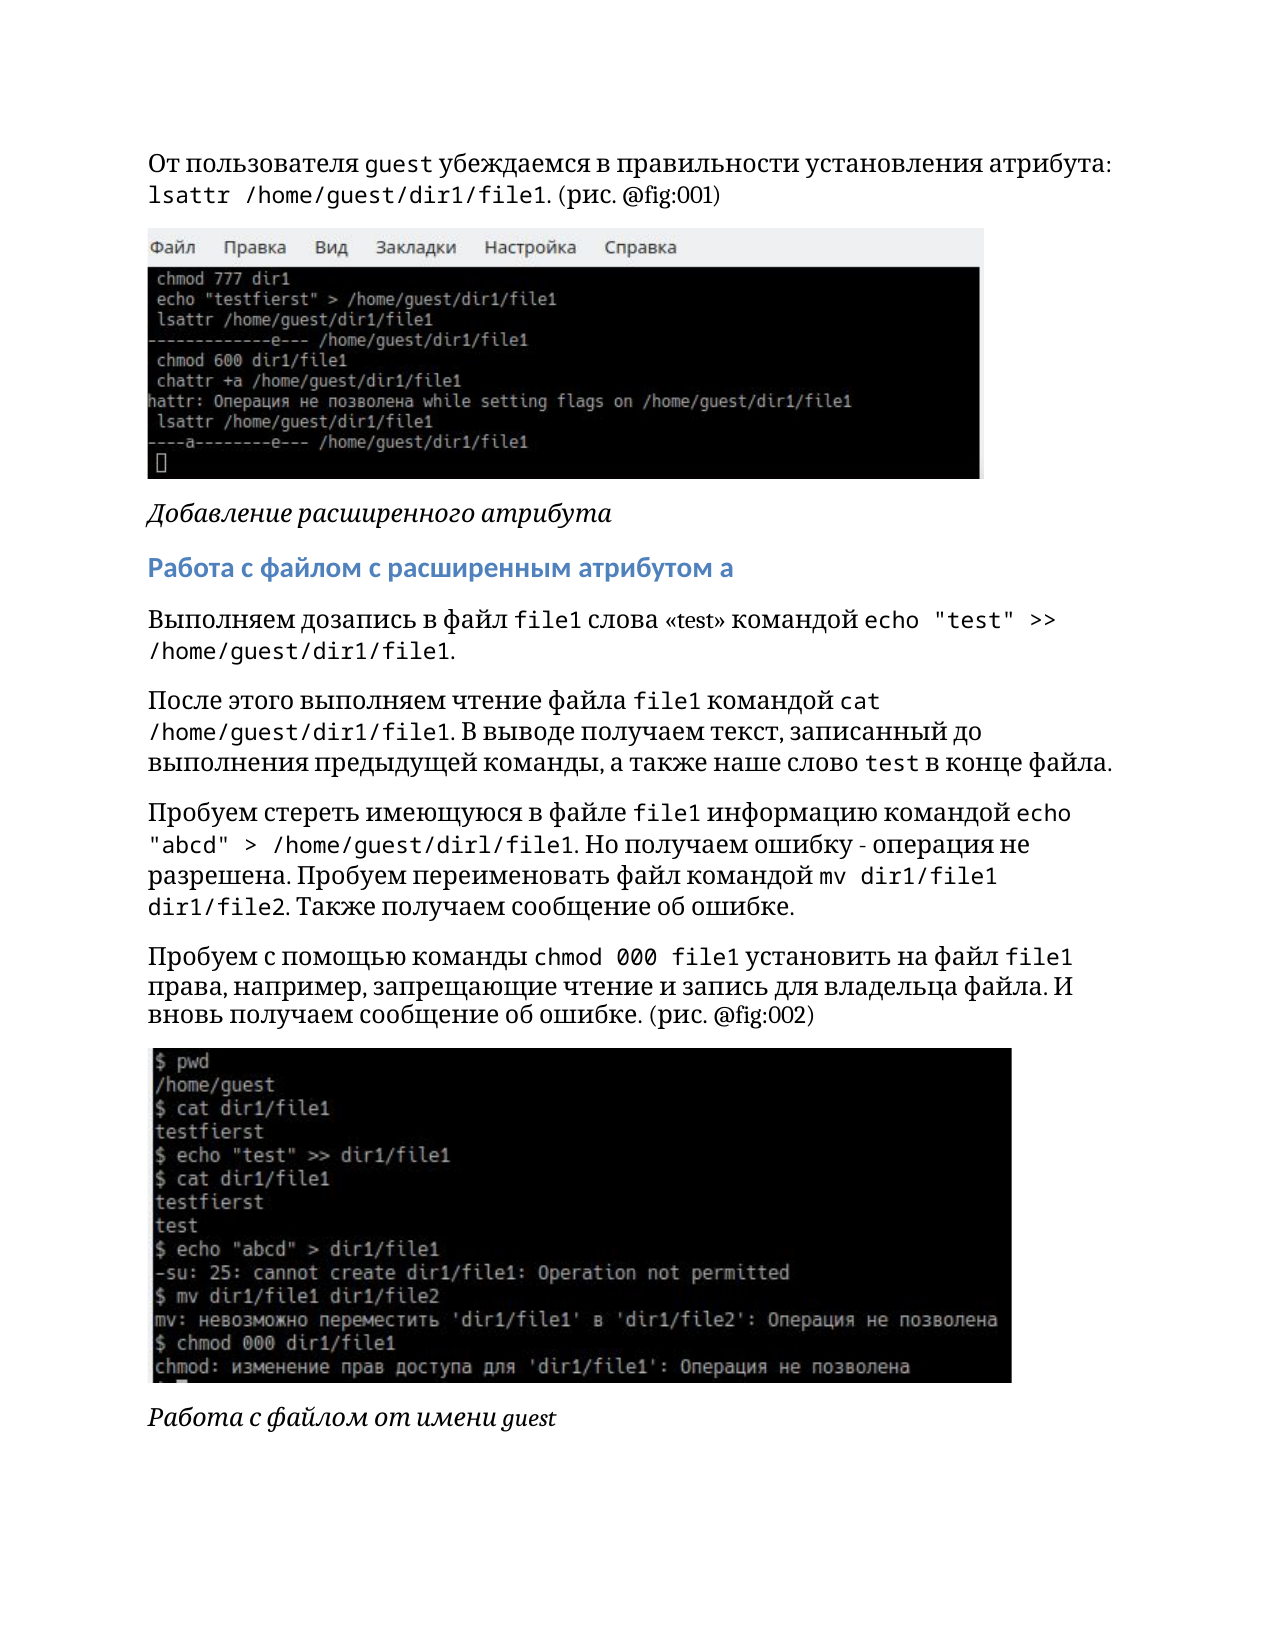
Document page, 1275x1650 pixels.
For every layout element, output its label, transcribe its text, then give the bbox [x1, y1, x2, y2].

text После этого выполняем чтение файла file1 командой cat /home/guest/dir1/file1. В выводе получаем текст, записанный до выполнения предыдущей команды, а также наше слово test в конце файла. [148, 685, 1127, 779]
picture [147, 228, 984, 479]
picture [147, 1048, 1012, 1383]
text Работа с файлом от имени guest [148, 1404, 1127, 1433]
subtitle Работа с файлом с расширенным атрибутом a [148, 549, 1127, 585]
text Пробуем стереть имеющуюся в файле file1 информацию командой echo "abcd" > /home/guest/dirl/file1. Но получаем ошибку - операция не разрешена. Пробуем переименовать файл командой mv dir1/file1 dir1/file2. Также получаем сообщение об ошибке. [148, 797, 1127, 922]
text От пользователя guest убеждаемся в правильности установления атрибута: lsattr /home/guest/dir1/file1. (рис. @fig:001) [148, 148, 1127, 210]
text Пробуем с помощью команды chmod 000 file1 установить на файл file1 права, например, запрещающие чтение и запись для владельца файла. И вновь получаем сообщение об ошибке. (рис. @fig:002) [148, 941, 1127, 1030]
text Добавление расширенного атрибута [148, 500, 1127, 528]
text Выполняем дозапись в файл file1 слова «test» командой echo "test" >> /home/guest/dir1/file1. [148, 604, 1127, 666]
